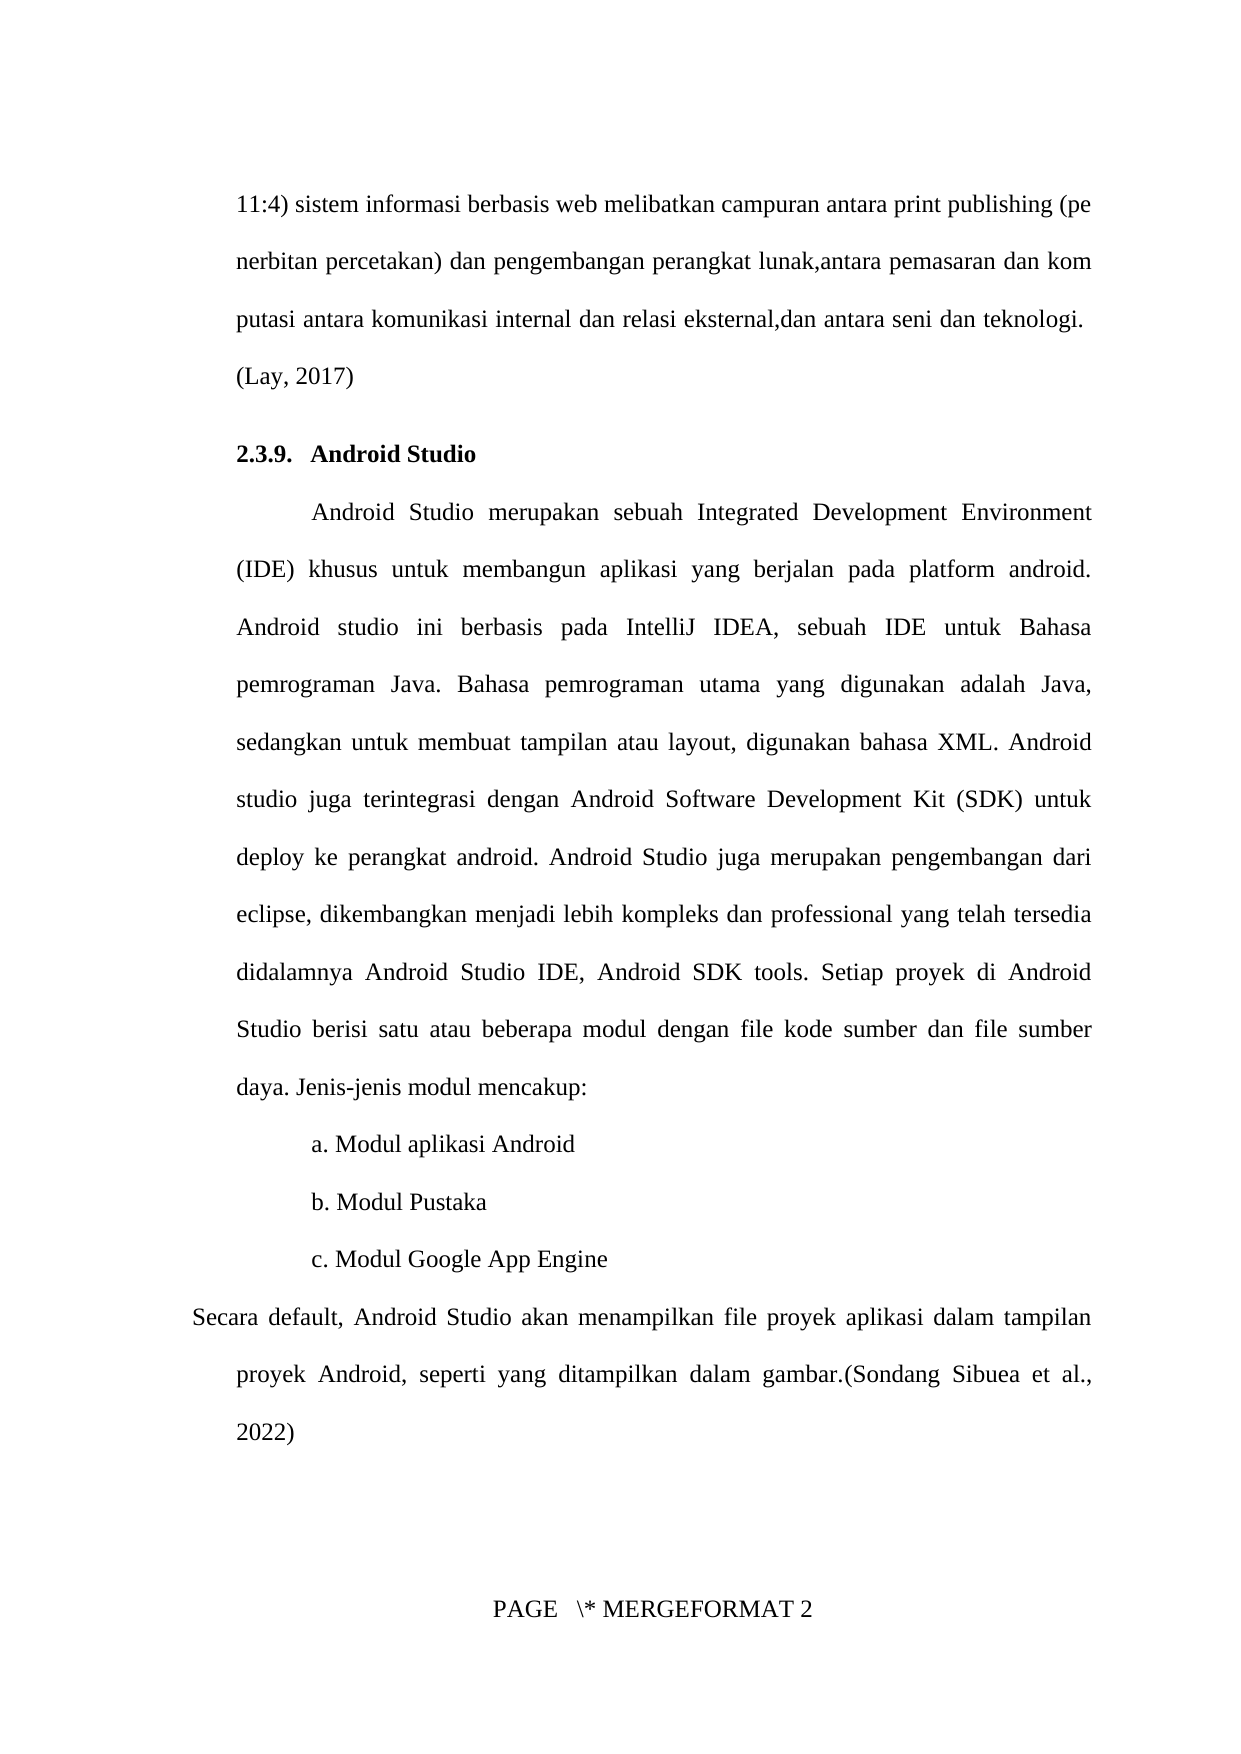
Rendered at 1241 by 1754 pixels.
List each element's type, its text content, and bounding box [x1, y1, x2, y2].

text c. Modul Google App Engine [207, 1244, 1093, 1273]
text a. Modul aplikasi Android [207, 1129, 1093, 1158]
text b. Modul Pustaka [207, 1187, 1093, 1216]
subtitle Android Studio [236, 439, 1063, 468]
text Secara default, Android Studio akan menampilkan file proyek aplikasi dalam tampilan proyek Android, seperti yang ditampilkan dalam gambar.(Sondang Sibuea et al., 2022) [192, 1302, 1093, 1446]
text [236, 189, 1093, 390]
text Android Studio merupakan sebuah Integrated Development Environment (IDE) khusus untuk membangun aplikasi yang berjalan pada platform android. Android studio ini berbasis pada IntelliJ IDEA, sebuah IDE untuk Bahasa pemrograman Java. Bahasa pemrograman utama yang digunakan adalah Java, sedangkan untuk membuat tampilan atau layout, digunakan bahasa XML. Android studio juga terintegrasi dengan Android Software Development Kit (SDK) untuk deploy ke perangkat android. Android Studio juga merupakan pengembangan dari eclipse, dikembangkan menjadi lebih kompleks dan professional yang telah tersedia didalamnya Android Studio IDE, Android SDK tools. Setiap proyek di Android Studio berisi satu atau beberapa modul dengan file kode sumber dan file sumber daya. Jenis-jenis modul mencakup: [236, 497, 1093, 1101]
